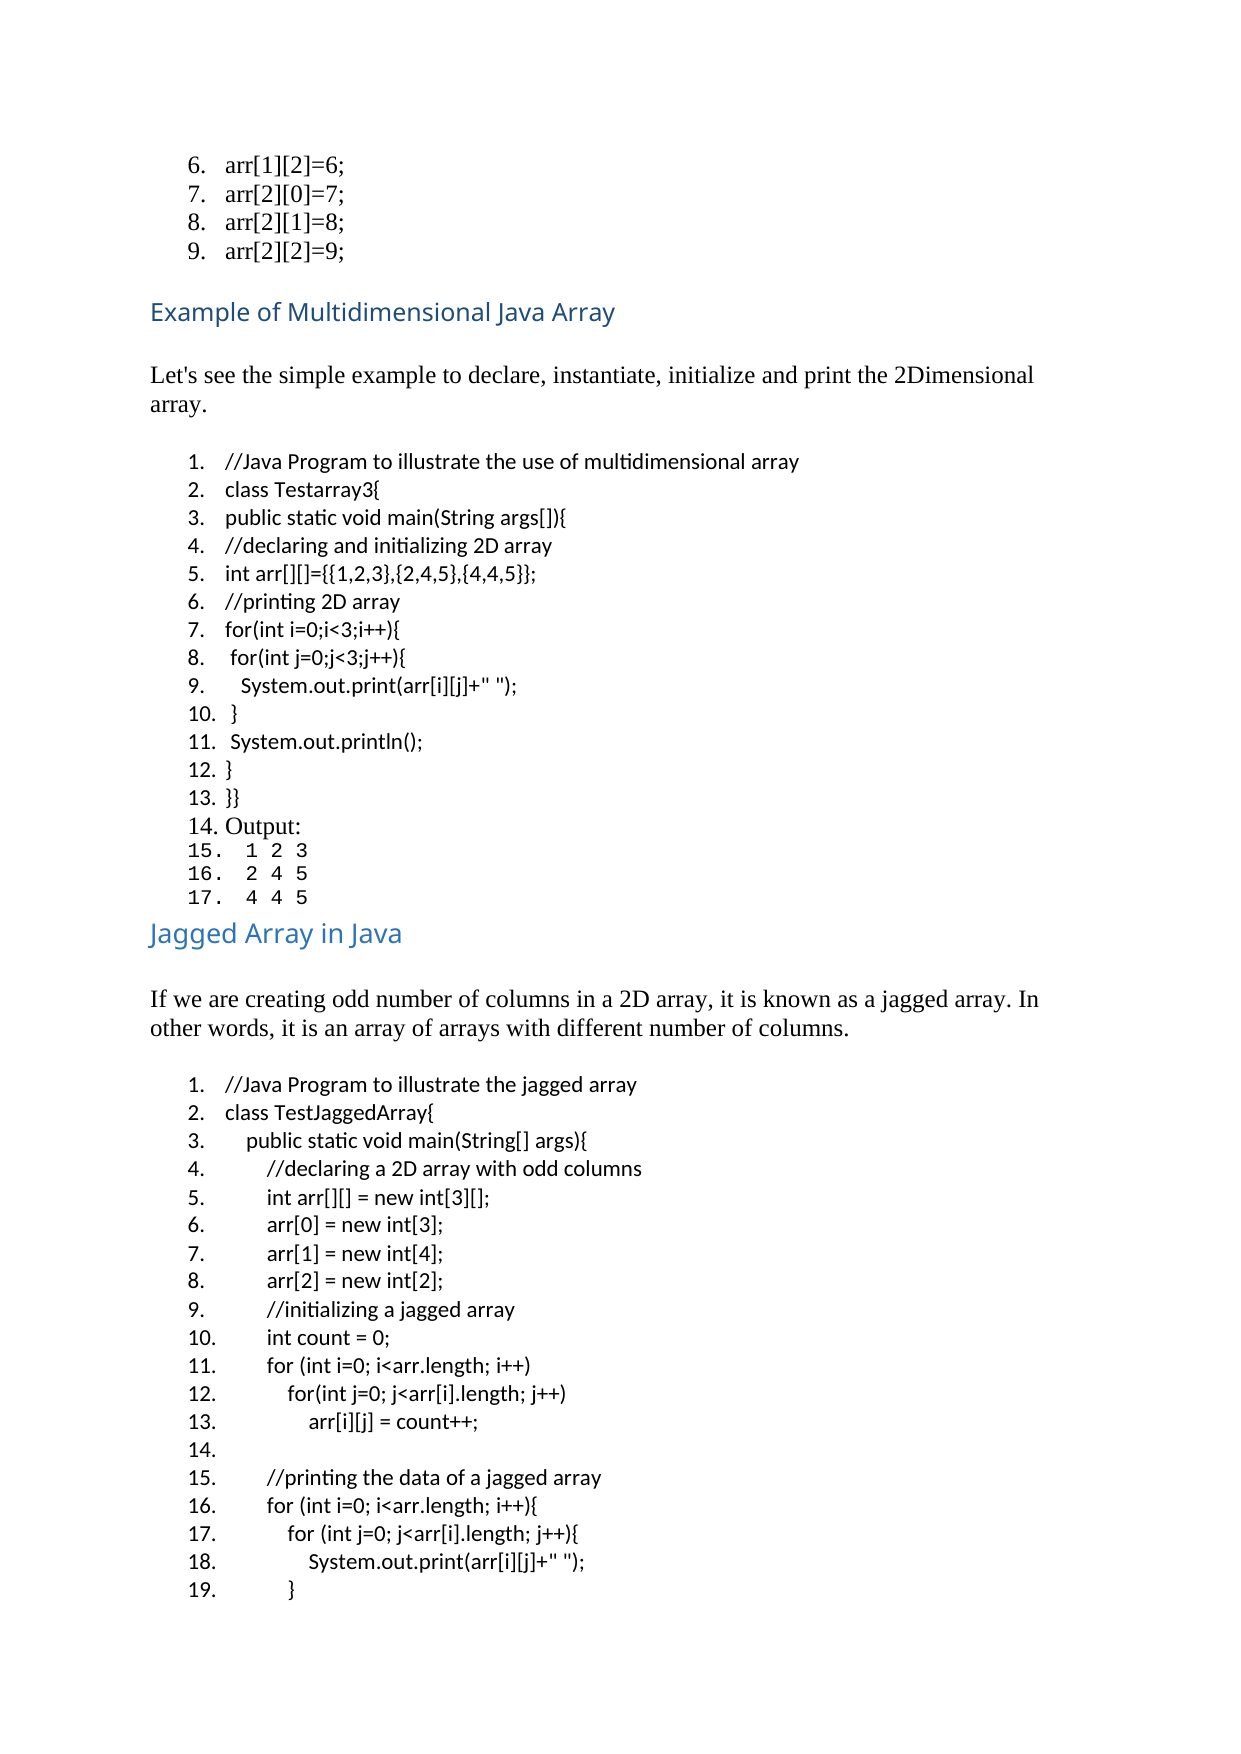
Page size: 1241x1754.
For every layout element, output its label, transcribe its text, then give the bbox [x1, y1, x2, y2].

list //declaring a 2D array with odd columns [187, 1154, 1090, 1183]
list //Java Program to illustrate the use of multidimensional array [187, 447, 1090, 475]
list //initializing a jagged array [187, 1295, 1090, 1323]
list }} [187, 783, 1090, 811]
list for (int i=0; i<arr.length; i++){ [187, 1491, 1090, 1519]
text Let's see the simple example to declare, instantiate, initialize and print the 2Dimensional array. [150, 360, 1090, 418]
list arr[2][1]=8; [187, 207, 1090, 236]
list public static void main(String[] args){ [187, 1127, 1090, 1154]
list 4 4 5 [187, 887, 1090, 911]
list arr[2][2]=9; [187, 236, 1090, 265]
list for(int j=0; j<arr[i].length; j++) [187, 1379, 1090, 1407]
list arr[i][j] = count++; [187, 1407, 1090, 1435]
list } [187, 755, 1090, 783]
list Output: [187, 811, 1090, 840]
list } [187, 699, 1090, 727]
list for(int j=0;j<3;j++){ [187, 643, 1090, 671]
list arr[2][0]=7; [187, 179, 1090, 207]
list arr[2] = new int[2]; [187, 1267, 1090, 1295]
list int arr[][] = new int[3][]; [187, 1183, 1090, 1211]
subtitle Jagged Array in Java [150, 915, 1090, 952]
list int count = 0; [187, 1323, 1090, 1351]
list //declaring and initializing 2D array [187, 531, 1090, 559]
list arr[0] = new int[3]; [187, 1211, 1090, 1239]
list } [187, 1575, 1090, 1603]
list for (int i=0; i<arr.length; i++) [187, 1351, 1090, 1379]
list 2 4 5 [187, 863, 1090, 887]
list System.out.print(arr[i][j]+" "); [187, 671, 1090, 699]
list public static void main(String args[]){ [187, 503, 1090, 531]
list for (int j=0; j<arr[i].length; j++){ [187, 1519, 1090, 1547]
list 1 2 3 [187, 840, 1090, 863]
list arr[1][2]=6; [187, 150, 1090, 179]
list int arr[][]={{1,2,3},{2,4,5},{4,4,5}}; [187, 559, 1090, 587]
list //printing 2D array [187, 587, 1090, 615]
subtitle Example of Multidimensional Java Array [150, 294, 1090, 328]
list class TestJaggedArray{ [187, 1098, 1090, 1127]
list for(int i=0;i<3;i++){ [187, 615, 1090, 643]
list //Java Program to illustrate the jagged array [187, 1071, 1090, 1098]
list //printing the data of a jagged array [187, 1463, 1090, 1491]
list System.out.println(); [187, 727, 1090, 755]
text If we are creating odd number of columns in a 2D array, it is known as a jagged array. In other words, it is an array of arrays with different number of columns. [150, 984, 1090, 1041]
list class Testarray3{ [187, 475, 1090, 503]
list arr[1] = new int[4]; [187, 1239, 1090, 1267]
list System.out.print(arr[i][j]+" "); [187, 1547, 1090, 1575]
